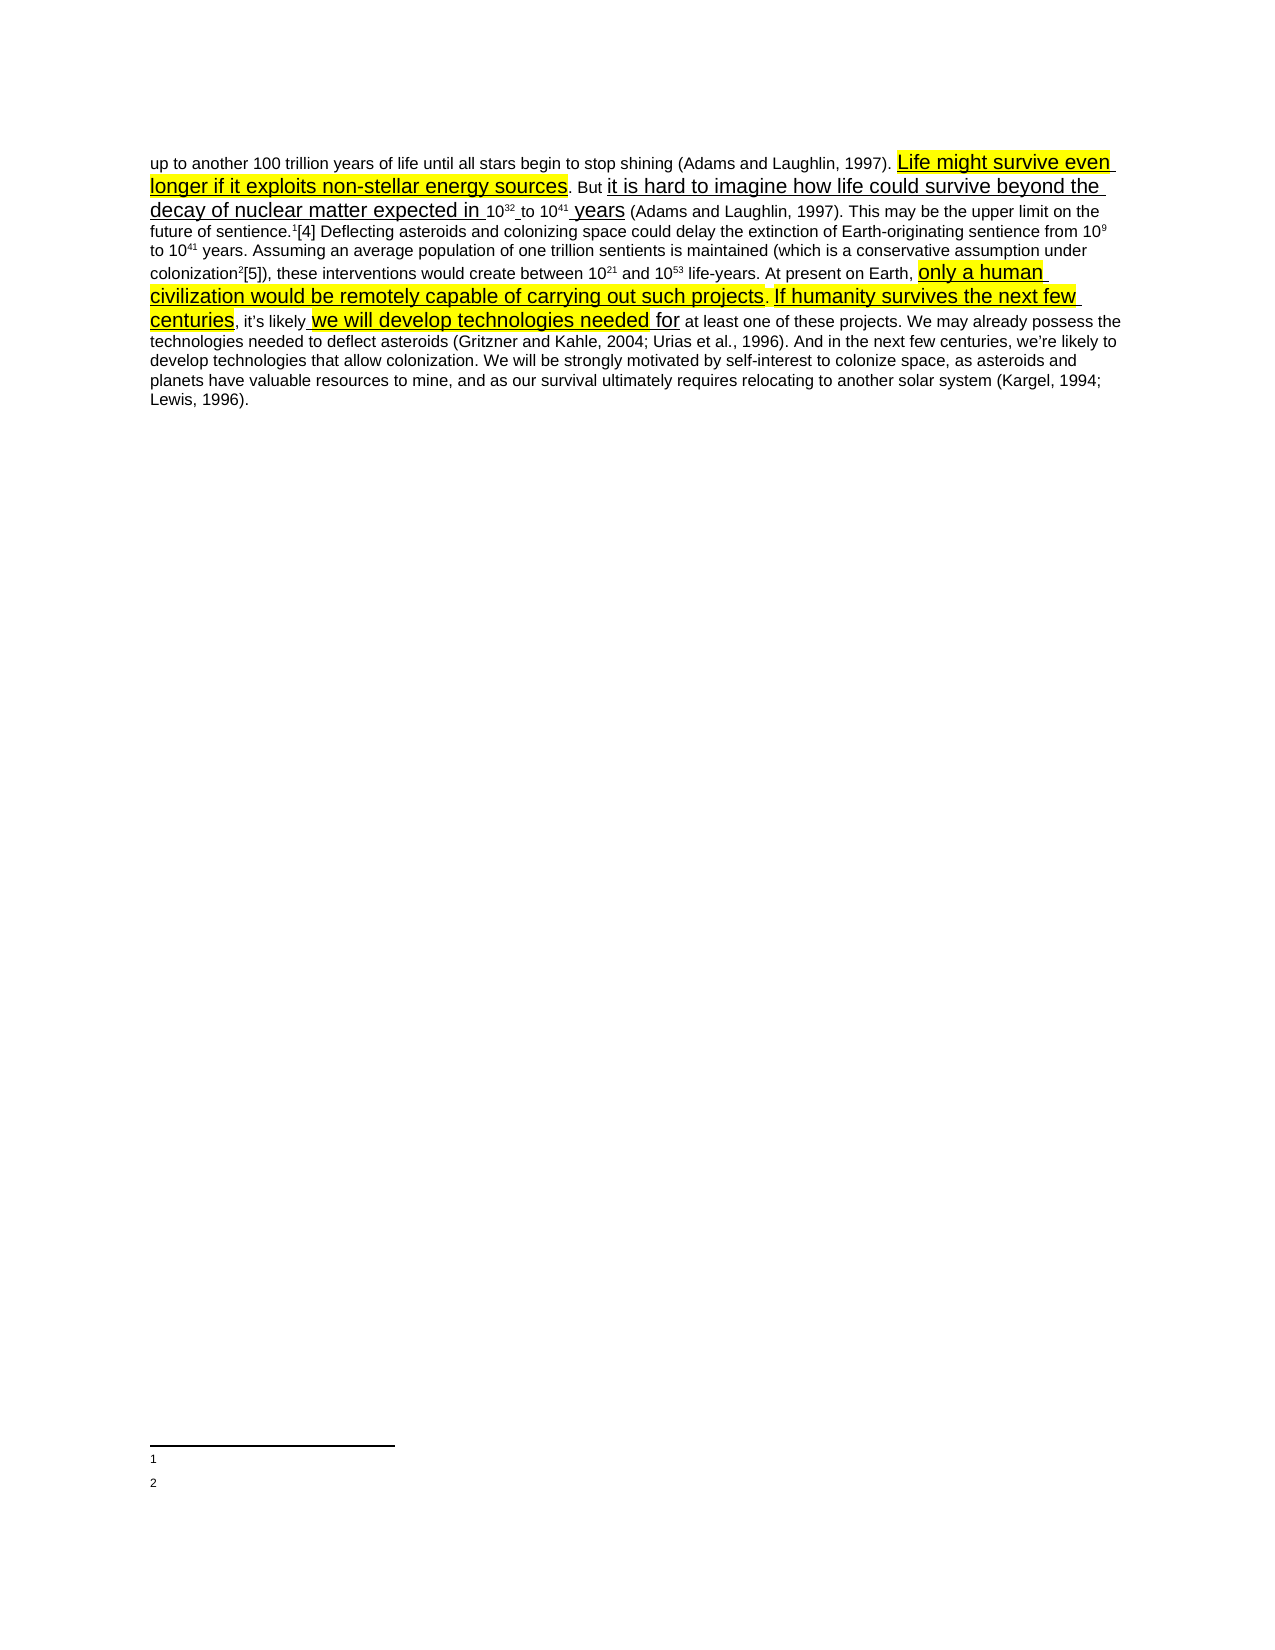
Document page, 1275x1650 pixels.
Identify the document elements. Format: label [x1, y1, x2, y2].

text [150, 150, 1125, 409]
